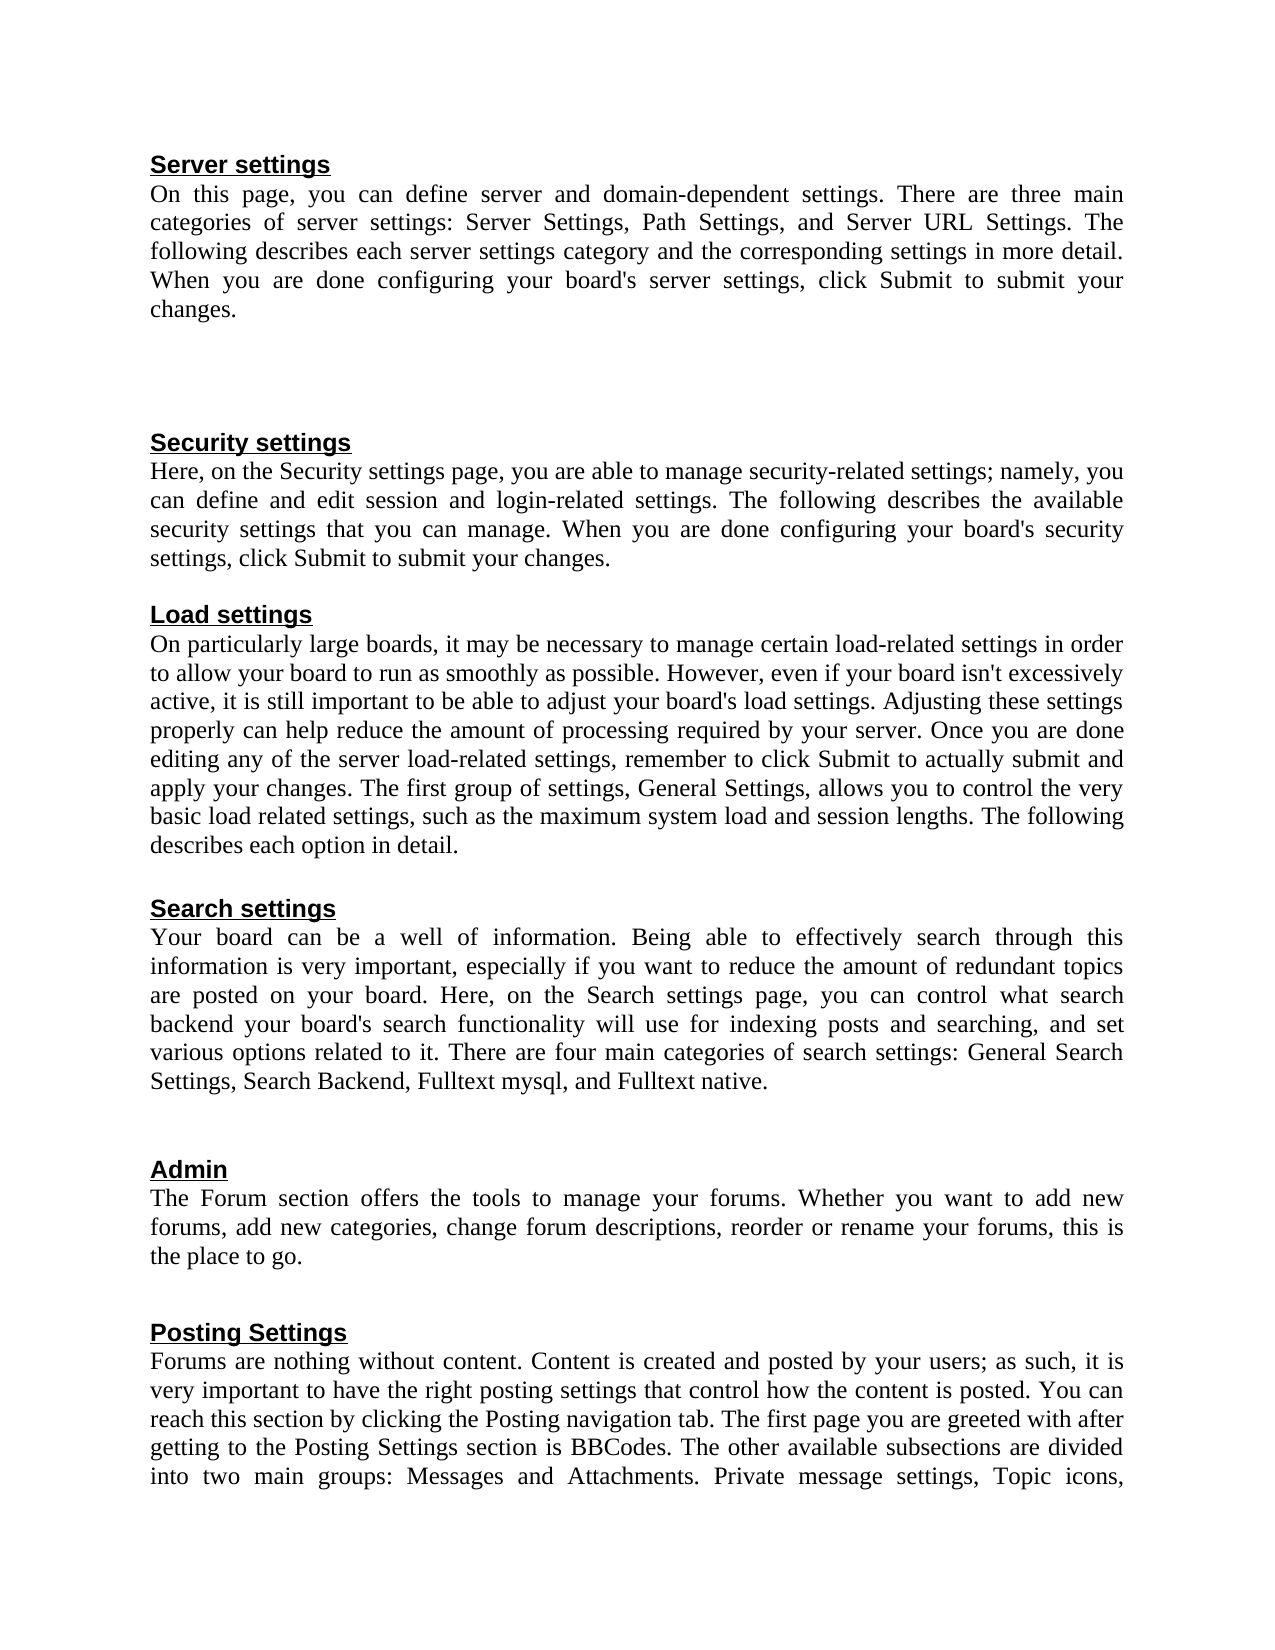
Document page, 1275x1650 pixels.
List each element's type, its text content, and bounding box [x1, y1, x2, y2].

text Load settings [150, 600, 1125, 629]
text Server settings [150, 150, 1125, 179]
text The Forum section offers the tools to manage your forums. Whether you want to add new forums, add new categories, change forum descriptions, reorder or rename your forums, this is the place to go. [150, 1183, 1125, 1270]
text On particularly large boards, it may be necessary to manage certain load-related settings in order to allow your board to run as smoothly as possible. However, even if your board isn't excessively active, it is still important to be able to adjust your board's load settings. Adjusting these settings properly can help reduce the amount of processing required by your server. Once you are done editing any of the server load-related settings, remember to click Submit to actually submit and apply your changes. The first group of settings, General Settings, allows you to control the very basic load related settings, such as the maximum system load and session lengths. The following describes each option in detail. [150, 629, 1125, 859]
text Security settings [150, 428, 1125, 456]
text On this page, you can define server and domain-dependent settings. There are three main categories of server settings: Server Settings, Path Settings, and Server URL Settings. The following describes each server settings category and the corresponding settings in more detail. When you are done configuring your board's server settings, click Submit to submit your changes. [150, 179, 1125, 322]
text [150, 1346, 1125, 1490]
text Here, on the Security settings page, you are able to manage security-related settings; namely, you can define and edit session and login-related settings. The following describes the available security settings that you can manage. When you are done configuring your board's security settings, click Submit to submit your changes. [150, 456, 1125, 571]
text Posting Settings [150, 1317, 1125, 1346]
text Your board can be a well of information. Being able to effectively search through this information is very important, especially if you want to reduce the amount of redundant topics are posted on your board. Here, on the Search settings page, you can control what search backend your board's search functionality will use for indexing posts and searching, and set various options related to it. There are four main categories of search settings: General Search Settings, Search Backend, Fulltext mysql, and Fulltext native. [150, 922, 1125, 1095]
text Admin [150, 1155, 1125, 1183]
text Search settings [150, 894, 1125, 922]
